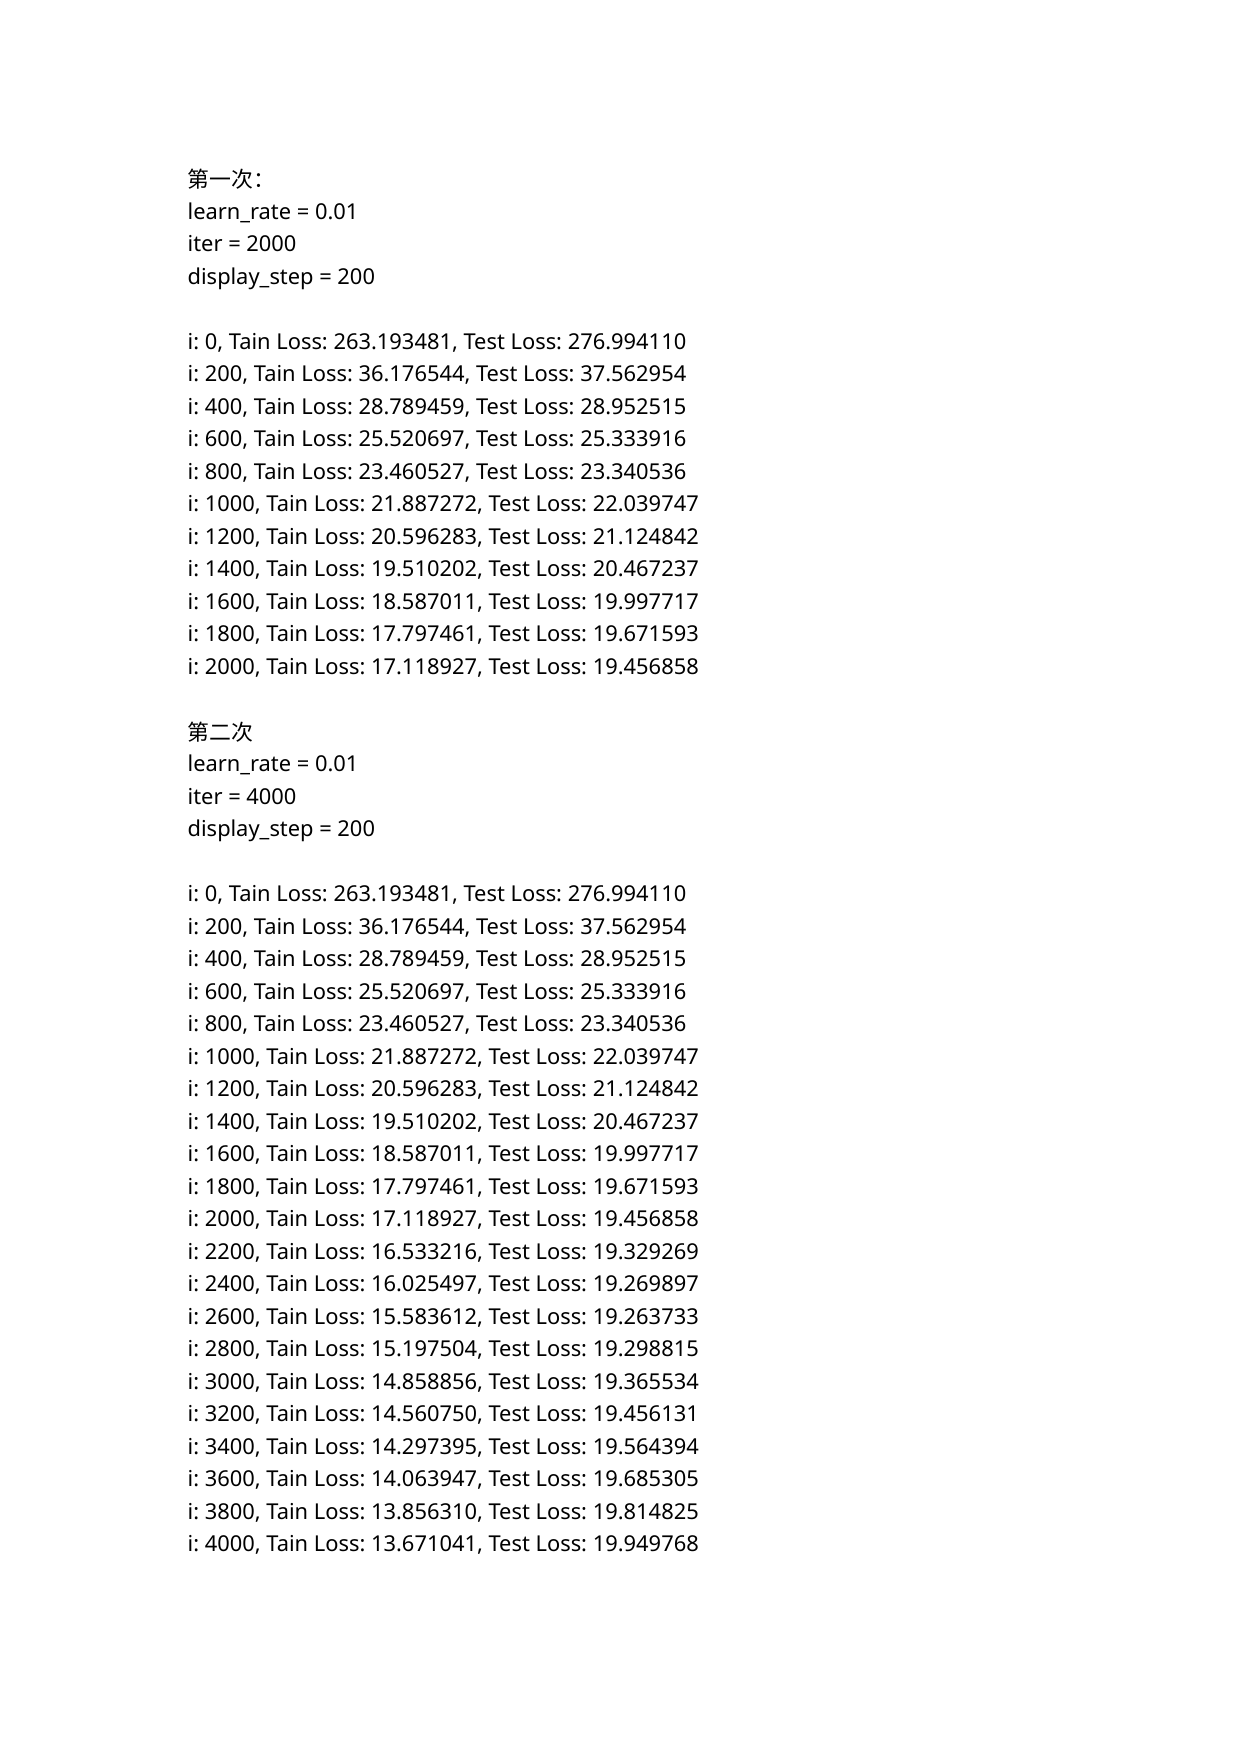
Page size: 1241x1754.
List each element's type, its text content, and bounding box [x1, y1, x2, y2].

text i: 400, Tain Loss: 28.789459, Test Loss: 28.952515 [187, 389, 1053, 422]
text i: 1800, Tain Loss: 17.797461, Test Loss: 19.671593 [187, 1169, 1053, 1202]
text i: 1000, Tain Loss: 21.887272, Test Loss: 22.039747 [187, 1039, 1053, 1072]
text learn_rate = 0.01 [187, 194, 1053, 227]
text 第二次 [187, 714, 1053, 747]
text i: 1000, Tain Loss: 21.887272, Test Loss: 22.039747 [187, 487, 1053, 519]
text display_step = 200 [187, 259, 1053, 292]
text i: 1800, Tain Loss: 17.797461, Test Loss: 19.671593 [187, 617, 1053, 649]
text i: 0, Tain Loss: 263.193481, Test Loss: 276.994110 [187, 324, 1053, 357]
text i: 2800, Tain Loss: 15.197504, Test Loss: 19.298815 [187, 1332, 1053, 1364]
text i: 800, Tain Loss: 23.460527, Test Loss: 23.340536 [187, 454, 1053, 487]
text i: 0, Tain Loss: 263.193481, Test Loss: 276.994110 [187, 877, 1053, 909]
text i: 400, Tain Loss: 28.789459, Test Loss: 28.952515 [187, 942, 1053, 974]
text i: 4000, Tain Loss: 13.671041, Test Loss: 19.949768 [187, 1527, 1053, 1559]
text i: 1600, Tain Loss: 18.587011, Test Loss: 19.997717 [187, 1137, 1053, 1169]
text i: 3600, Tain Loss: 14.063947, Test Loss: 19.685305 [187, 1462, 1053, 1494]
text i: 3800, Tain Loss: 13.856310, Test Loss: 19.814825 [187, 1494, 1053, 1527]
text 第一次： [187, 162, 1053, 194]
text i: 1200, Tain Loss: 20.596283, Test Loss: 21.124842 [187, 1072, 1053, 1104]
text i: 2000, Tain Loss: 17.118927, Test Loss: 19.456858 [187, 1202, 1053, 1234]
text i: 1400, Tain Loss: 19.510202, Test Loss: 20.467237 [187, 552, 1053, 584]
text i: 600, Tain Loss: 25.520697, Test Loss: 25.333916 [187, 974, 1053, 1007]
text i: 800, Tain Loss: 23.460527, Test Loss: 23.340536 [187, 1007, 1053, 1039]
text i: 200, Tain Loss: 36.176544, Test Loss: 37.562954 [187, 909, 1053, 942]
text i: 3400, Tain Loss: 14.297395, Test Loss: 19.564394 [187, 1429, 1053, 1462]
text iter = 4000 [187, 779, 1053, 812]
text i: 2400, Tain Loss: 16.025497, Test Loss: 19.269897 [187, 1267, 1053, 1299]
text i: 1600, Tain Loss: 18.587011, Test Loss: 19.997717 [187, 584, 1053, 617]
text i: 200, Tain Loss: 36.176544, Test Loss: 37.562954 [187, 357, 1053, 389]
text iter = 2000 [187, 227, 1053, 259]
text i: 1200, Tain Loss: 20.596283, Test Loss: 21.124842 [187, 519, 1053, 552]
text i: 3000, Tain Loss: 14.858856, Test Loss: 19.365534 [187, 1364, 1053, 1397]
text i: 2200, Tain Loss: 16.533216, Test Loss: 19.329269 [187, 1234, 1053, 1267]
text i: 1400, Tain Loss: 19.510202, Test Loss: 20.467237 [187, 1104, 1053, 1137]
text learn_rate = 0.01 [187, 747, 1053, 779]
text i: 2600, Tain Loss: 15.583612, Test Loss: 19.263733 [187, 1299, 1053, 1332]
text display_step = 200 [187, 812, 1053, 844]
text i: 2000, Tain Loss: 17.118927, Test Loss: 19.456858 [187, 649, 1053, 682]
text i: 600, Tain Loss: 25.520697, Test Loss: 25.333916 [187, 422, 1053, 454]
text i: 3200, Tain Loss: 14.560750, Test Loss: 19.456131 [187, 1397, 1053, 1429]
